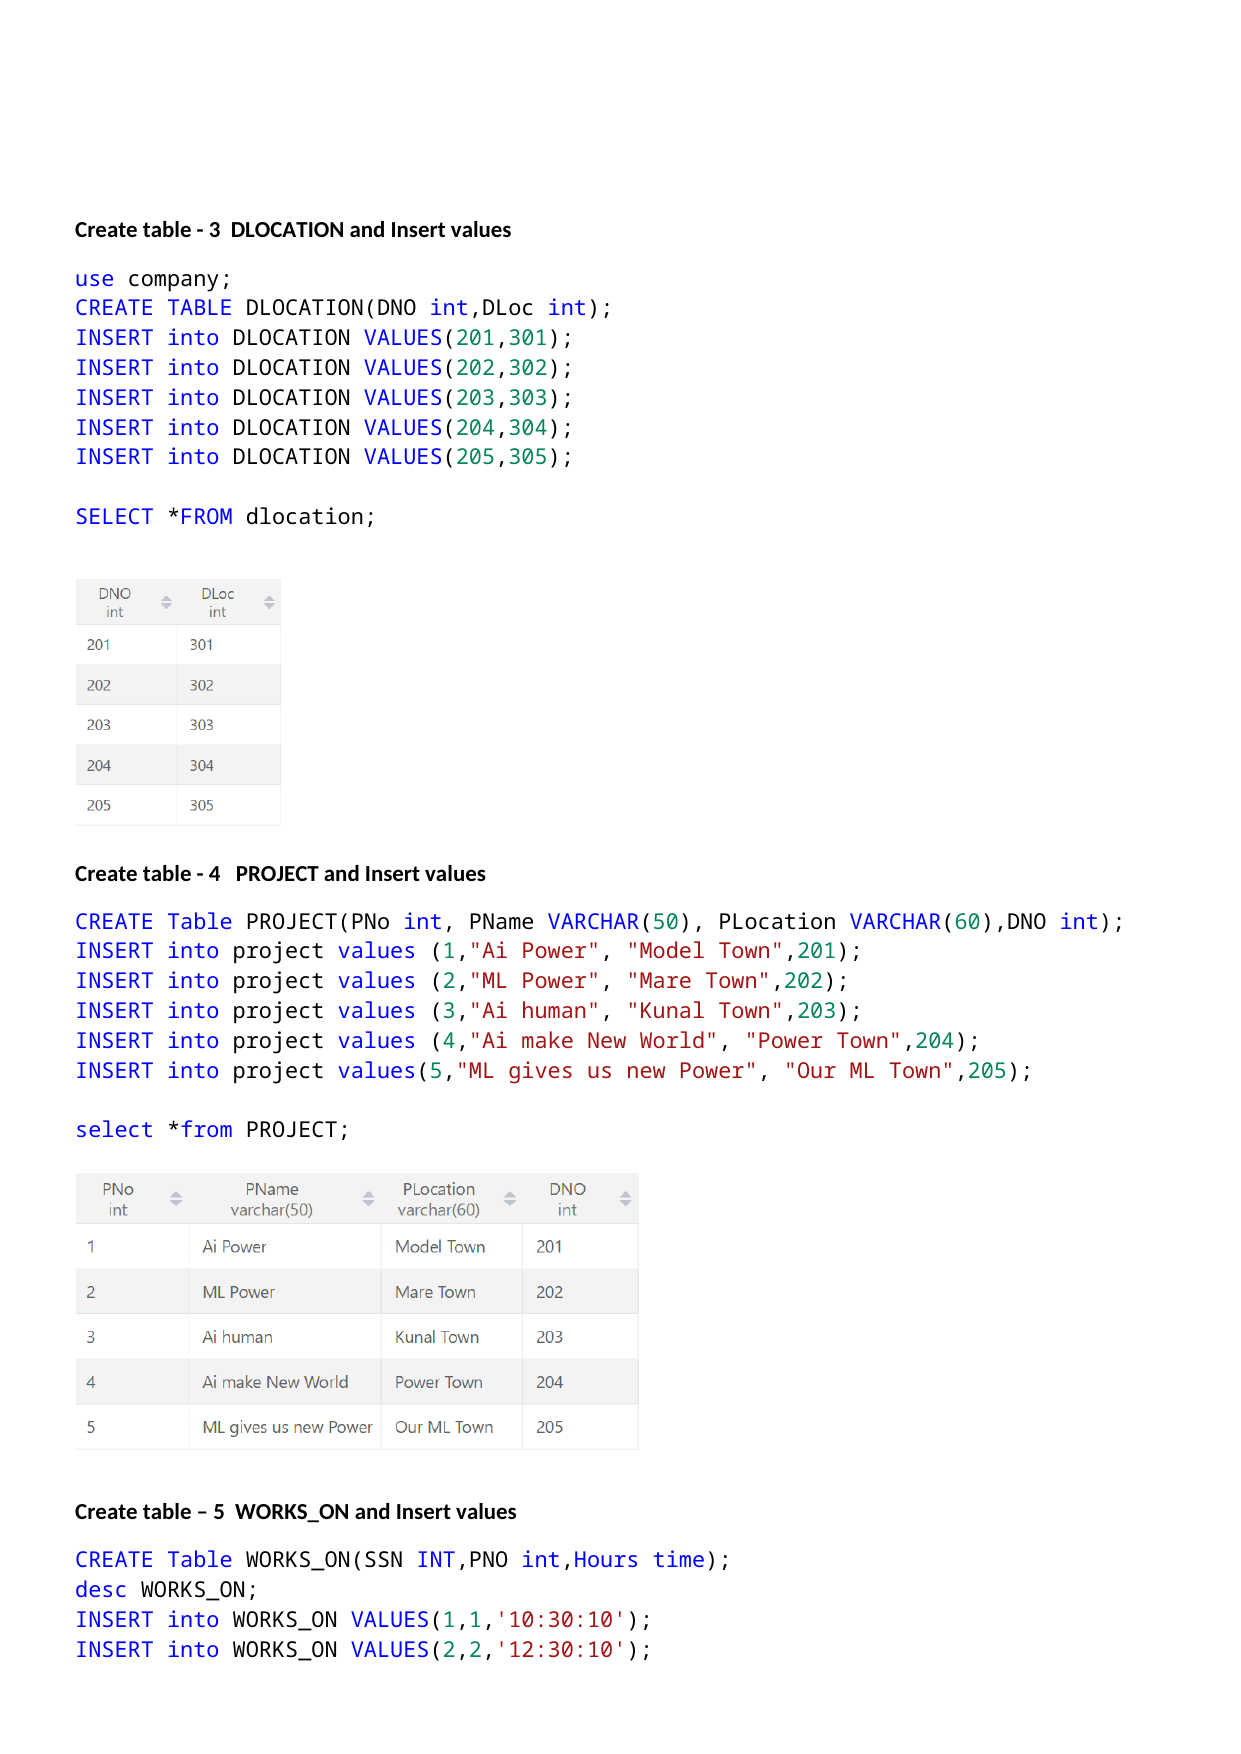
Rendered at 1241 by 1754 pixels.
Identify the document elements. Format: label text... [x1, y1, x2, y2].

text INSERT into DLOCATION VALUES(202,302); [75, 352, 1165, 382]
text INSERT into WORKS_ON VALUES(2,2,'12:30:10'); [75, 1634, 1165, 1663]
text INSERT into DLOCATION VALUES(204,304); [75, 411, 1165, 441]
text INSERT into project values (1,"Ai Power", "Model Town",201); [75, 935, 1165, 965]
text select *from PROJECT; [75, 1114, 1165, 1144]
text INSERT into DLOCATION VALUES(203,303); [75, 382, 1165, 411]
text INSERT into DLOCATION VALUES(201,301); [75, 322, 1165, 352]
text INSERT into project values(5,"ML gives us new Power", "Our ML Town",205); [75, 1054, 1165, 1084]
text CREATE TABLE DLOCATION(DNO int,DLoc int); [75, 292, 1165, 322]
text Create table – 5 WORKS_ON and Insert values [75, 1497, 1165, 1526]
picture [75, 577, 291, 831]
text INSERT into project values (4,"Ai make New World", "Power Town",204); [75, 1025, 1165, 1054]
text INSERT into project values (3,"Ai human", "Kunal Town",203); [75, 995, 1165, 1025]
text CREATE Table WORKS_ON(SSN INT,PNO int,Hours time); [75, 1544, 1165, 1574]
text use company; [75, 262, 1165, 292]
text desc WORKS_ON; [75, 1574, 1165, 1604]
text Create table - 4 PROJECT and Insert values [75, 859, 1165, 887]
text INSERT into WORKS_ON VALUES(1,1,'10:30:10'); [75, 1604, 1165, 1634]
text SELECT *FROM dlocation; [75, 501, 1165, 531]
text INSERT into project values (2,"ML Power", "Mare Town",202); [75, 965, 1165, 995]
picture [75, 1173, 644, 1455]
text Create table - 3 DLOCATION and Insert values [75, 216, 1165, 244]
text CREATE Table PROJECT(PNo int, PName VARCHAR(50), PLocation VARCHAR(60),DNO int); [75, 906, 1165, 935]
text INSERT into DLOCATION VALUES(205,305); [75, 441, 1165, 471]
